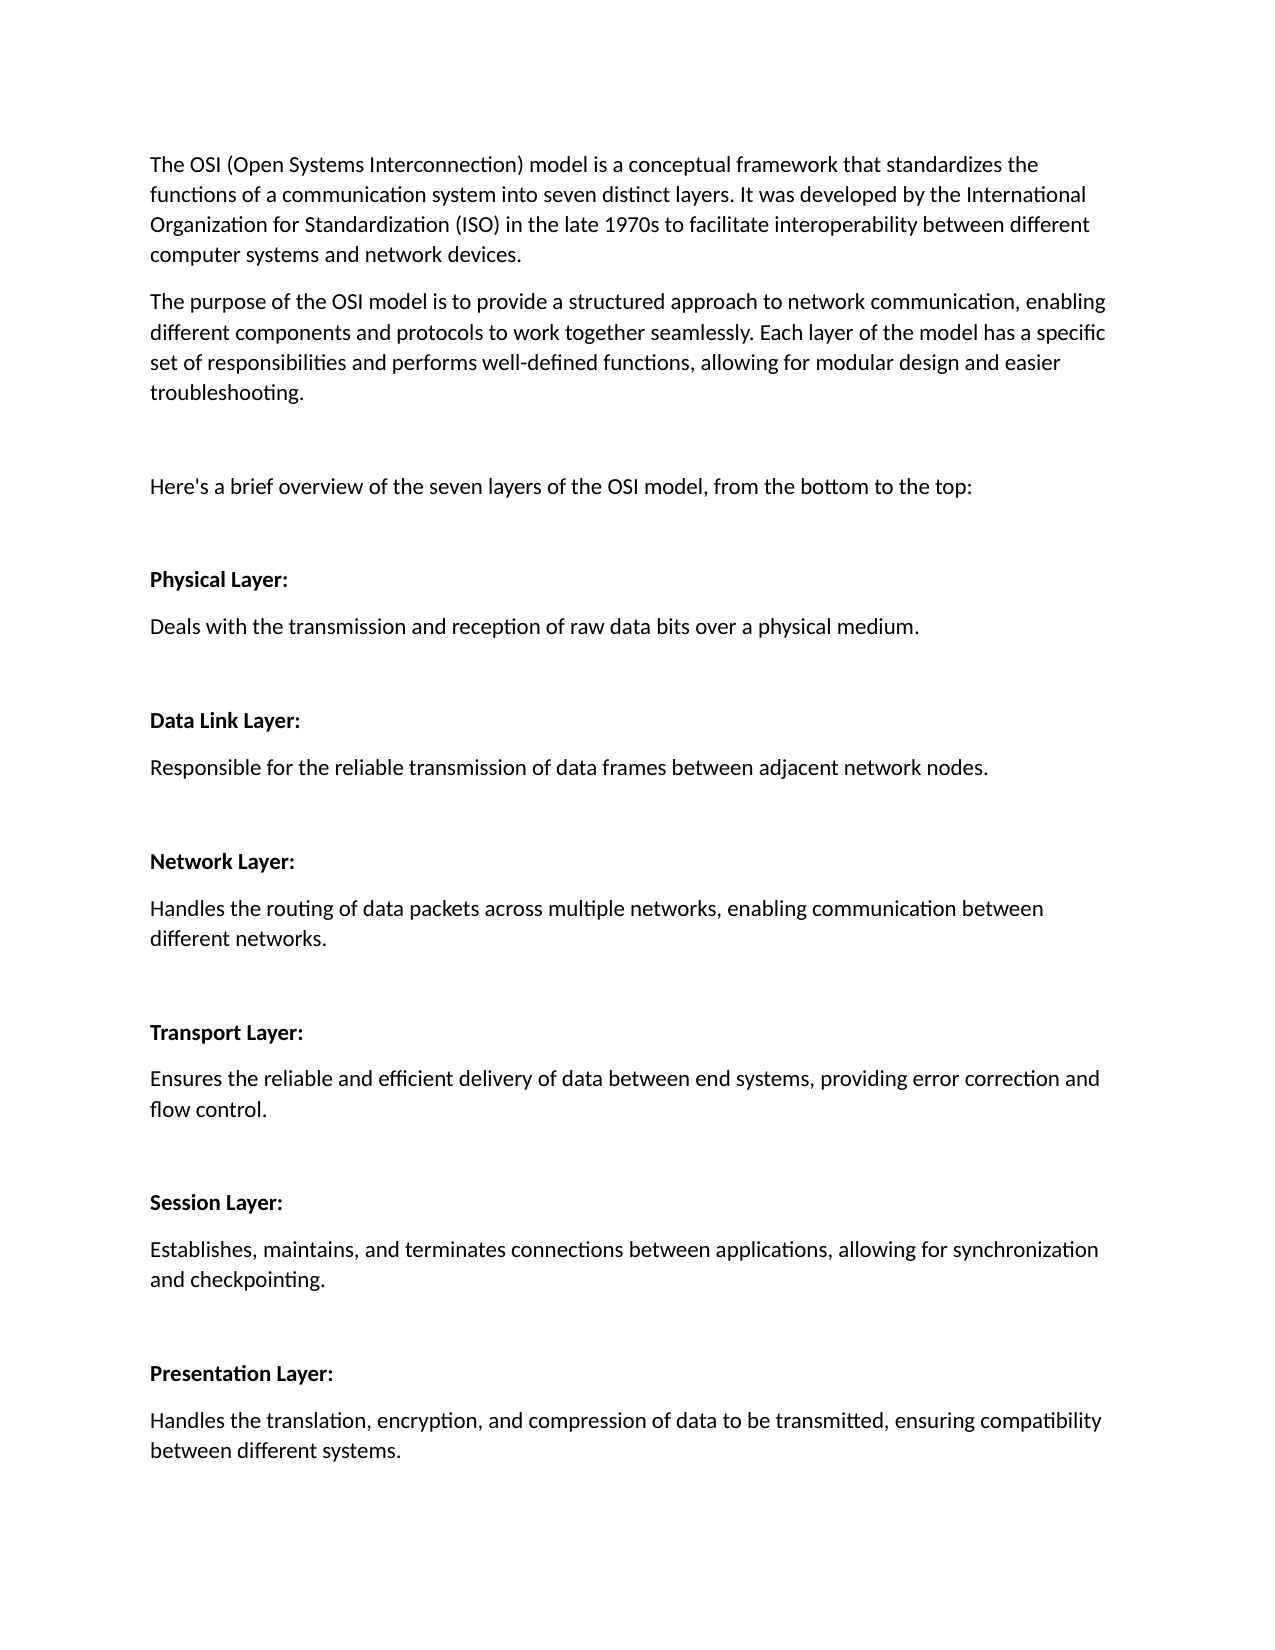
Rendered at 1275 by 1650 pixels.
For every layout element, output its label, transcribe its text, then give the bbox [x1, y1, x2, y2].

text Establishes, maintains, and terminates connections between applications, allowing for synchronization and checkpointing. [150, 1235, 1125, 1294]
text Deals with the transmission and reception of raw data bits over a physical medium. [150, 612, 1125, 641]
text Here's a brief overview of the seven layers of the OSI model, from the bottom to the top: [150, 472, 1125, 500]
text Network Layer: [150, 847, 1125, 875]
text Handles the translation, encryption, and compression of data to be transmitted, ensuring compatibility between different systems. [150, 1406, 1125, 1464]
text The OSI (Open Systems Interconnection) model is a conceptual framework that standardizes the functions of a communication system into seven distinct layers. It was developed by the International Organization for Standardization (ISO) in the late 1970s to facilitate interoperability between different computer systems and network devices. [150, 150, 1125, 269]
text Handles the routing of data packets across multiple networks, enabling communication between different networks. [150, 894, 1125, 952]
text Ensures the reliable and efficient delivery of data between end systems, providing error correction and flow control. [150, 1064, 1125, 1123]
text Transport Layer: [150, 1018, 1125, 1046]
text Presentation Layer: [150, 1359, 1125, 1387]
text Data Link Layer: [150, 706, 1125, 734]
text Session Layer: [150, 1188, 1125, 1217]
text Physical Layer: [150, 566, 1125, 594]
text Responsible for the reliable transmission of data frames between adjacent network nodes. [150, 753, 1125, 781]
text The purpose of the OSI model is to provide a structured approach to network communication, enabling different components and protocols to work together seamlessly. Each layer of the model has a specific set of responsibilities and performs well-defined functions, allowing for modular design and easier troubleshooting. [150, 287, 1125, 406]
